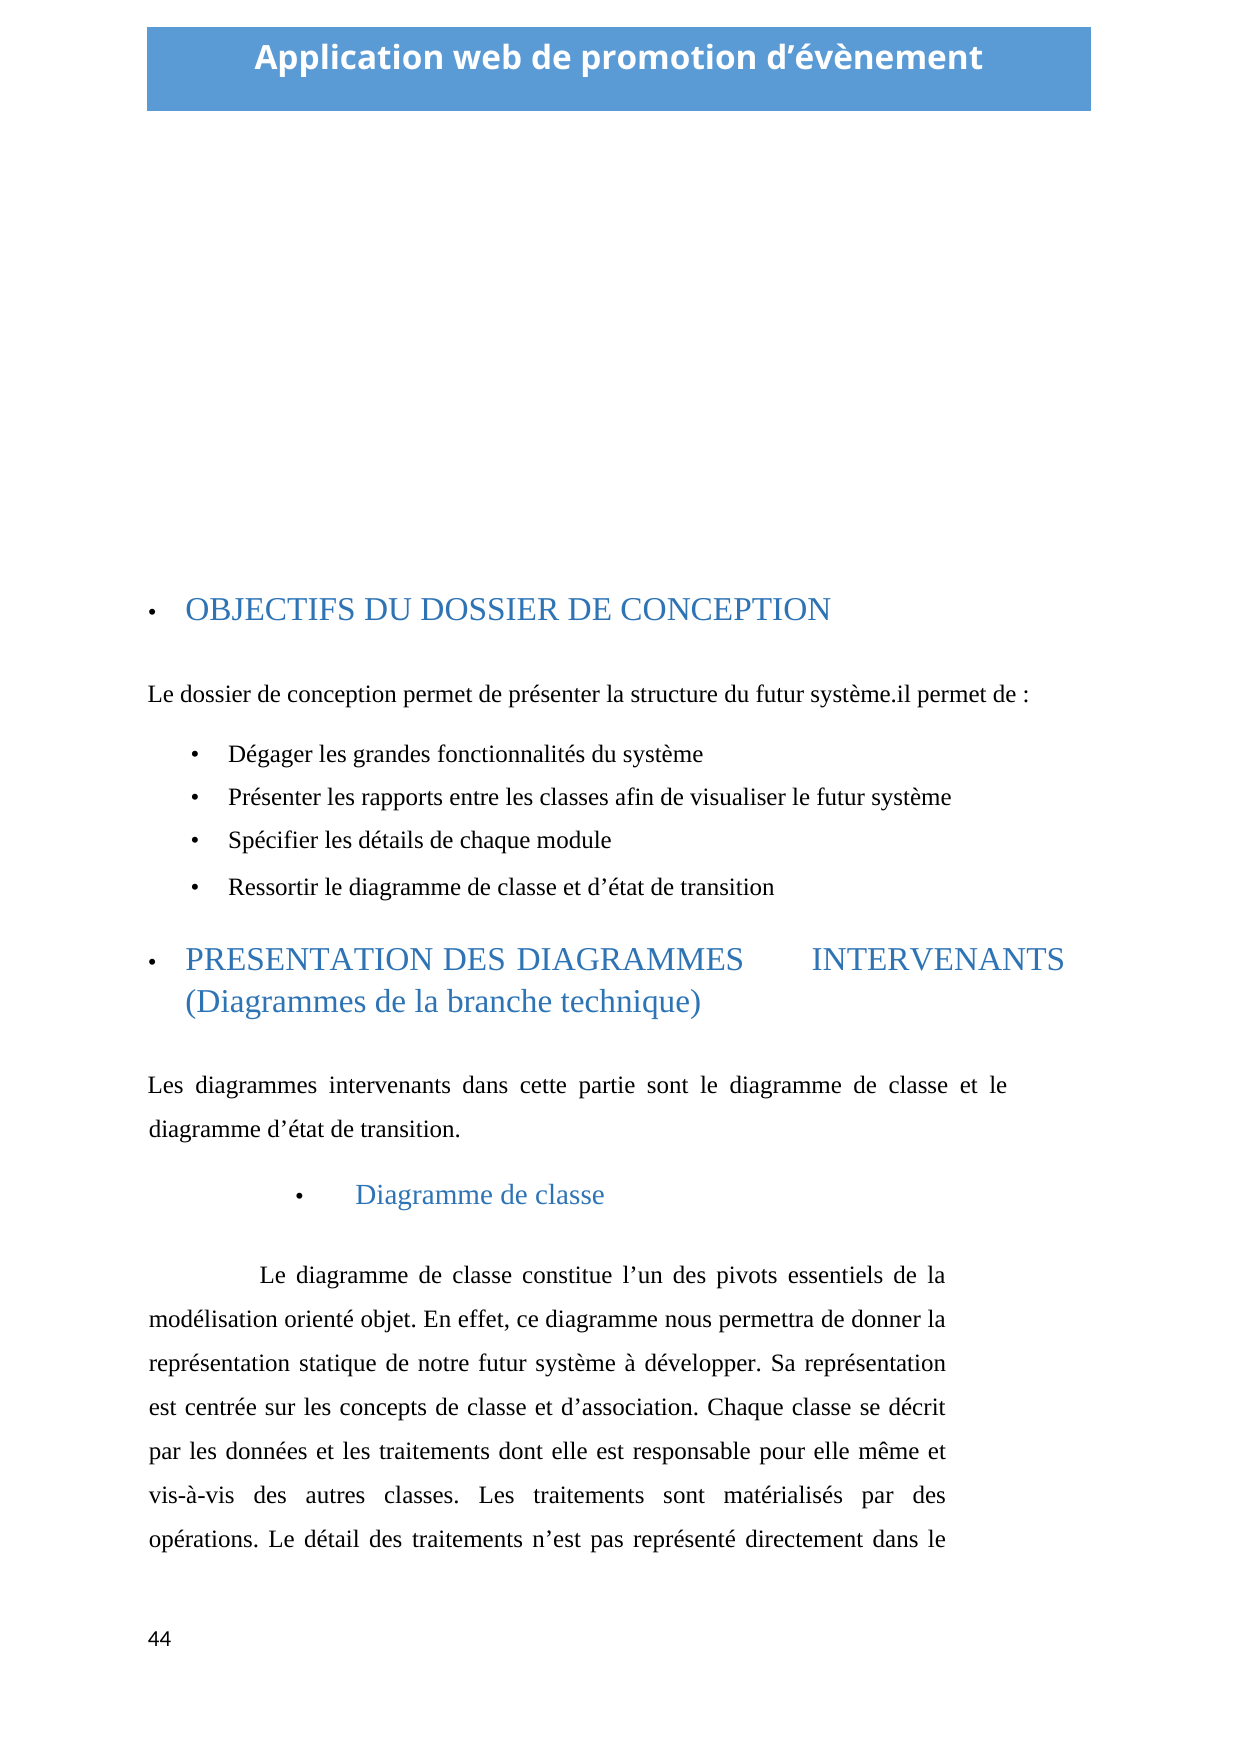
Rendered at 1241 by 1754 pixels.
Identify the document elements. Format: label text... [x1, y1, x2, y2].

list OBJECTIFS DU DOSSIER DE CONCEPTION [148, 589, 1093, 627]
list PRESENTATION DES DIAGRAMMES INTERVENANTS (Diagrammes de la branche technique) [148, 939, 1093, 1019]
list Présenter les rapports entre les classes afin de visualiser le futur système [190, 782, 1093, 811]
text Les diagrammes intervenants dans cette partie sont le diagramme de classe et le diagramme d’état de transition. [147, 1070, 1008, 1143]
list Dégager les grandes fonctionnalités du système [190, 739, 1093, 768]
text Le dossier de conception permet de présenter la structure du futur système.il permet de : [147, 679, 1093, 708]
list Ressortir le diagramme de classe et d’état de transition [190, 872, 1093, 901]
list Diagramme de classe [295, 1177, 1093, 1211]
list Spécifier les détails de chaque module [190, 826, 1093, 854]
